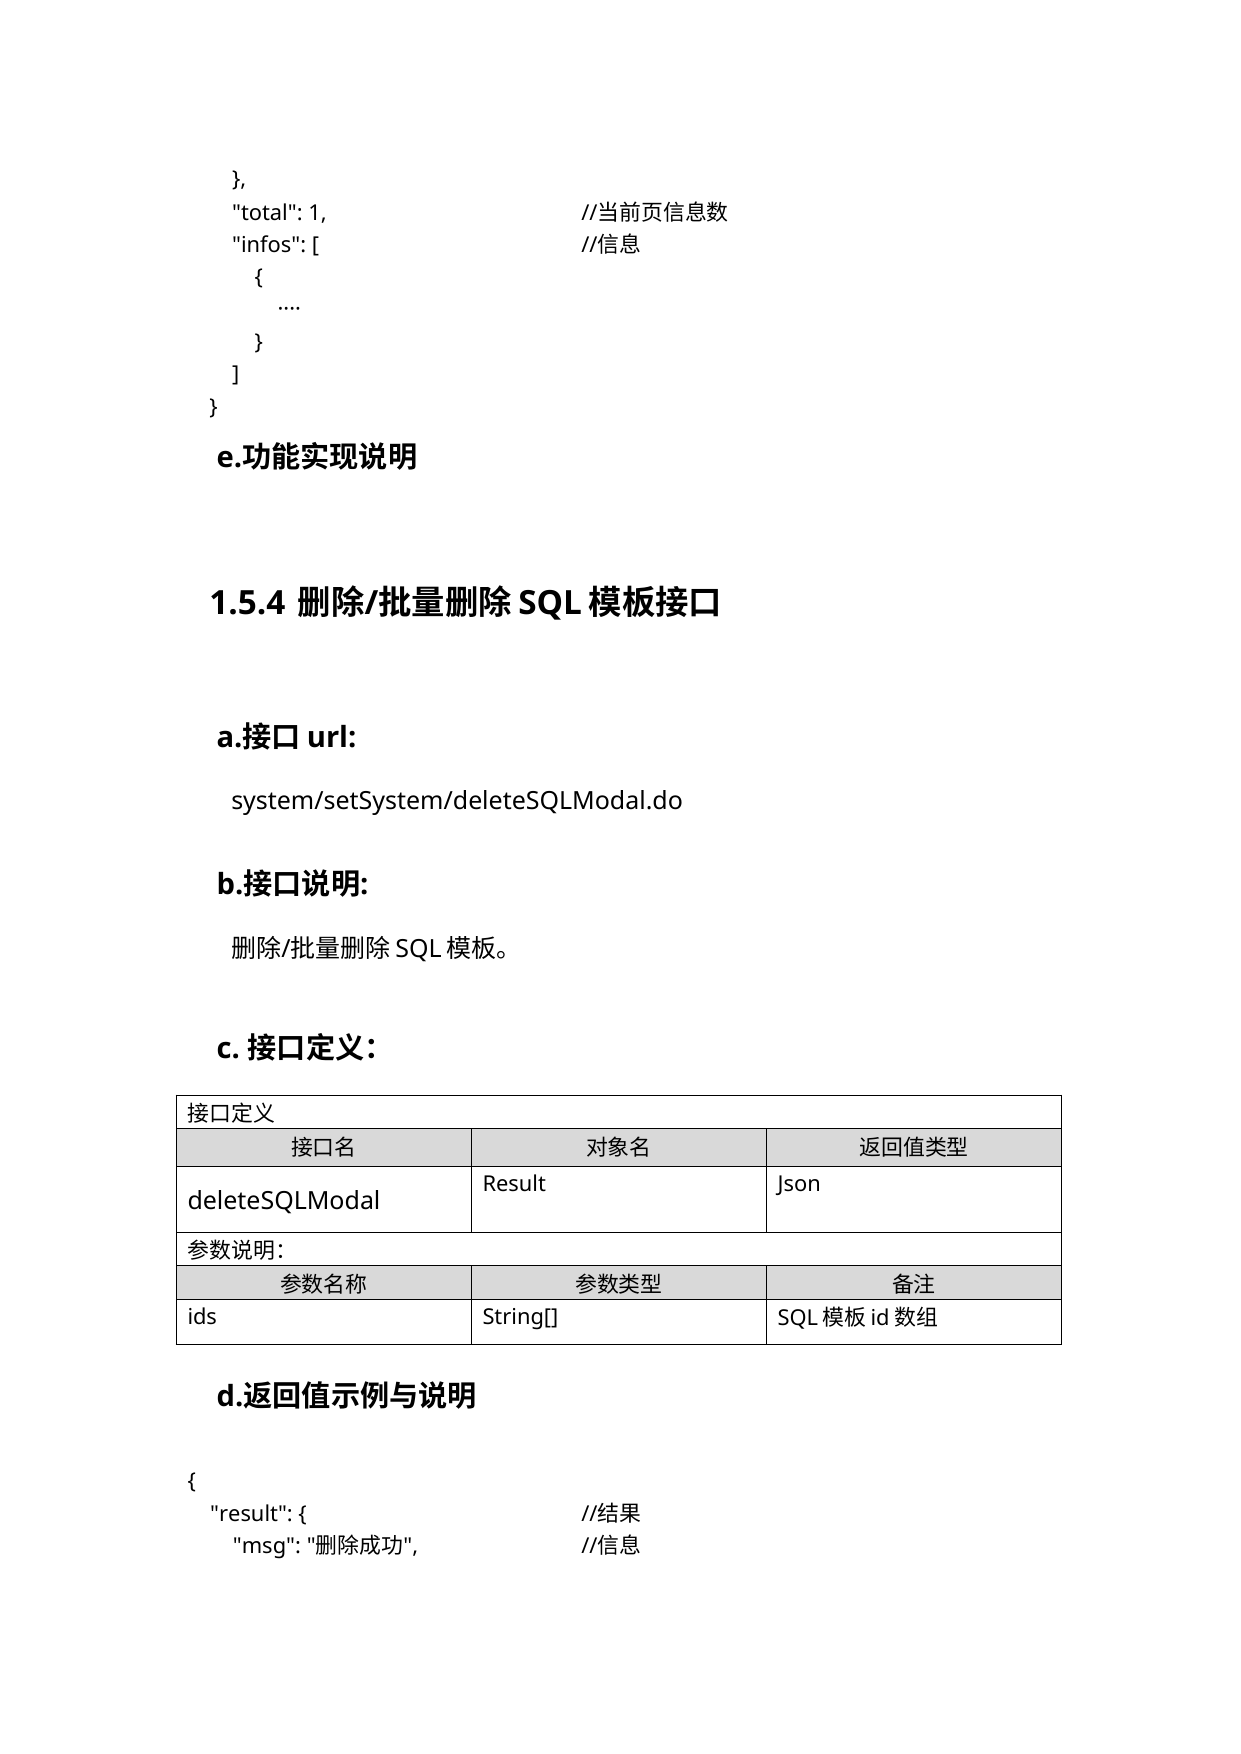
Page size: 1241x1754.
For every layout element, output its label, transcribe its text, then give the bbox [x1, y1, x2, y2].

text } [187, 389, 1053, 422]
text c. 接口定义： [187, 1013, 1053, 1078]
text ···· [187, 292, 1053, 324]
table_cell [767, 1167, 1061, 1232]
text b.接口说明: [187, 849, 1053, 914]
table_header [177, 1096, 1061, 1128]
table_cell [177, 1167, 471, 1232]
text d.返回值示例与说明 [187, 1361, 1053, 1426]
text a.接口url: [187, 702, 1053, 767]
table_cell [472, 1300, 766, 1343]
text system/setSystem/deleteSQLModal.do [187, 767, 1053, 832]
text "infos": [ //信息 [187, 227, 1053, 259]
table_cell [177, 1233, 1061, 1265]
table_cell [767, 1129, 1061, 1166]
text { [187, 1463, 1053, 1496]
text { [187, 259, 1053, 292]
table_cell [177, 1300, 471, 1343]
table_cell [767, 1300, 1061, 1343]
text 删除/批量删除SQL模板。 [187, 914, 1053, 979]
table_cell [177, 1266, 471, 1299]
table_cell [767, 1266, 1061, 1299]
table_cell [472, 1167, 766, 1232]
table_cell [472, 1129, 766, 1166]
text }, [187, 162, 1053, 194]
text "msg": "删除成功", //信息 [187, 1528, 1053, 1561]
text "result": { //结果 [187, 1496, 1053, 1528]
text e.功能实现说明 [187, 422, 1053, 487]
text ] [187, 357, 1053, 389]
text } [187, 324, 1053, 357]
text 删除/批量删除SQL模板接口 [209, 568, 1031, 633]
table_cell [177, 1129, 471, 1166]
text "total": 1, //当前页信息数 [187, 194, 1053, 227]
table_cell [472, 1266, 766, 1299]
